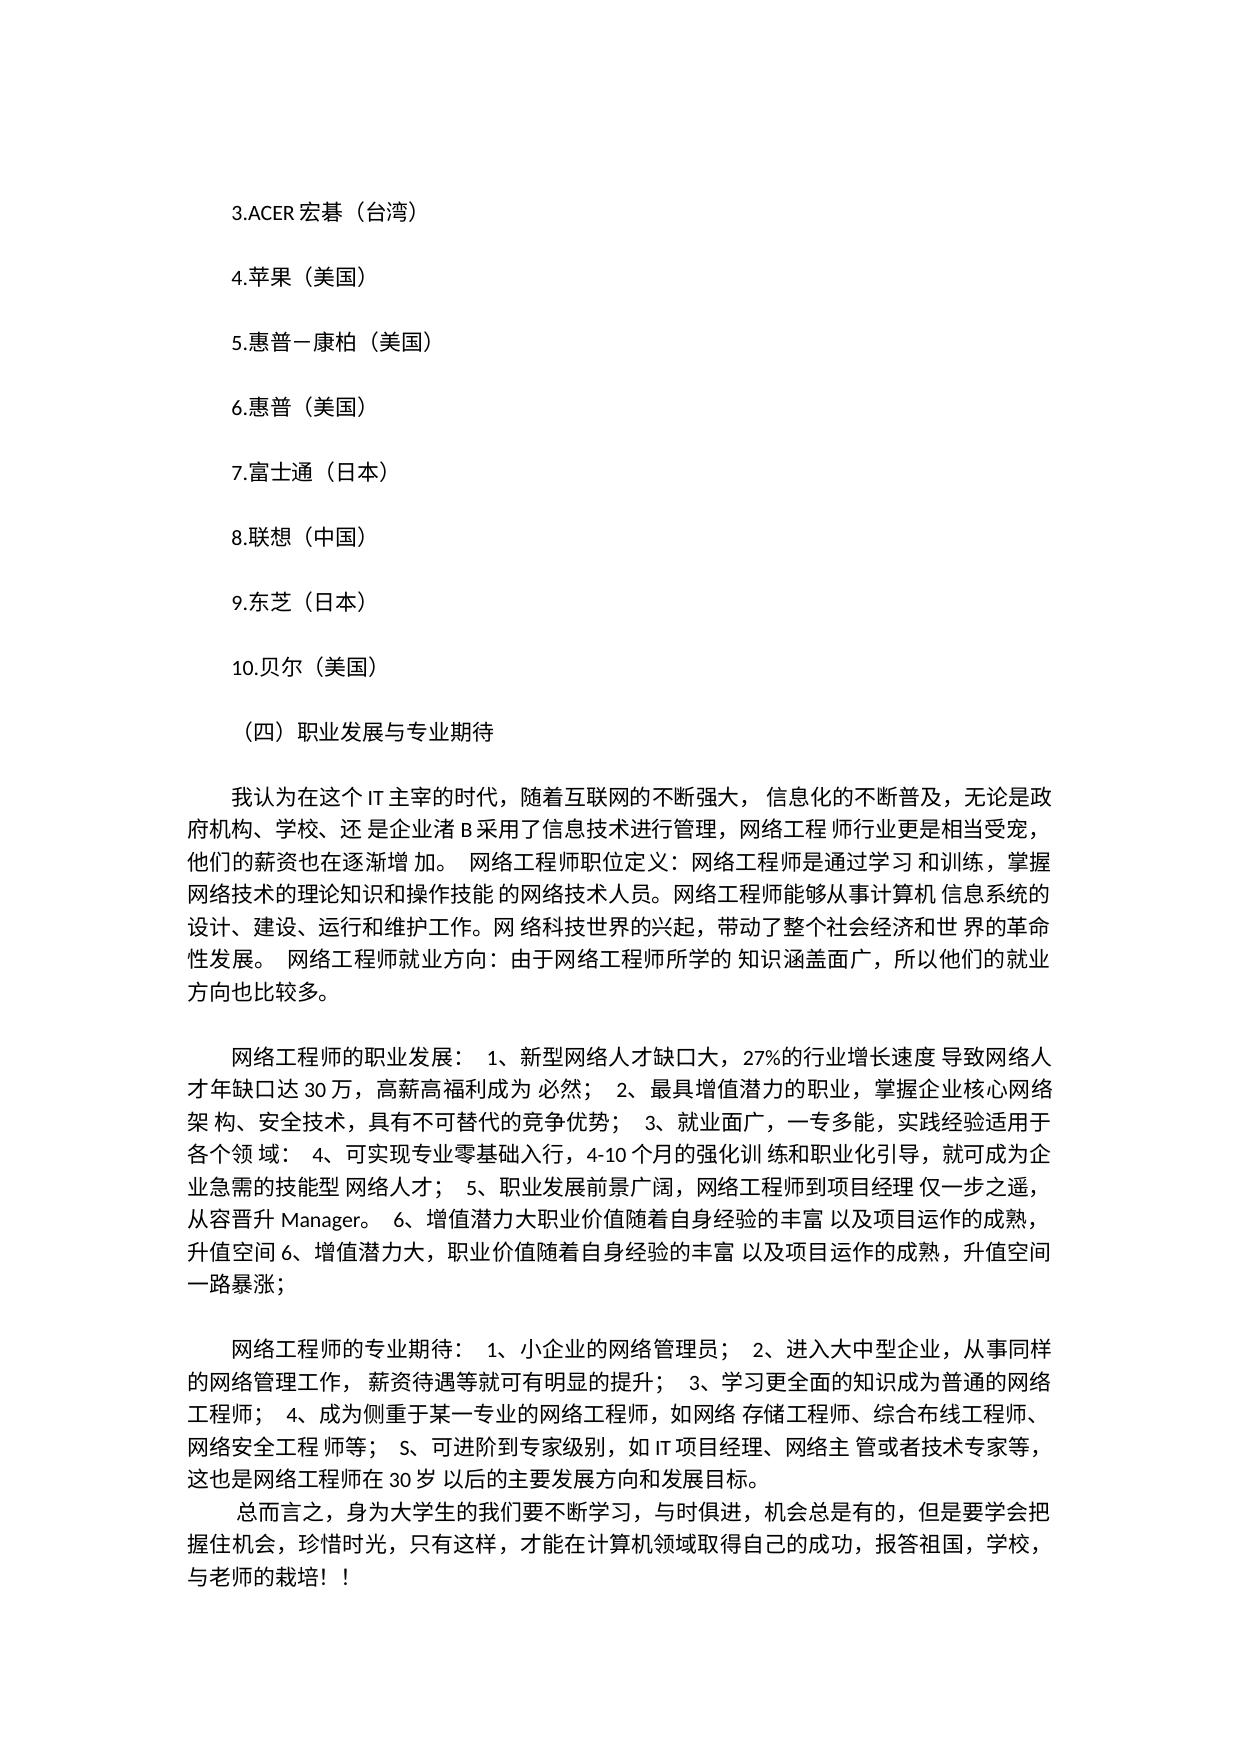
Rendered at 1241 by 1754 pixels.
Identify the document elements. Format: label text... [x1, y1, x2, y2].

text 3.ACER宏碁（台湾） [187, 194, 1053, 227]
text 10.贝尔（美国） [187, 649, 1053, 682]
text 8.联想（中国） [187, 519, 1053, 552]
text 6.惠普（美国） [187, 389, 1053, 422]
text 9.东芝（日本） [187, 584, 1053, 617]
text （四）职业发展与专业期待 [187, 714, 1053, 747]
text 我认为在这个IT主宰的时代，随着互联网的不断强大， 信息化的不断普及，无论是政府机构、学校、还 是企业渚B采用了信息技术进行管理，网络工程 师行业更是相当受宠，他们的薪资也在逐渐增 加。 网络工程师职位定义：网络工程师是通过学习 和训练，掌握网络技术的理论知识和操作技能 的网络技术人员。网络工程师能够从事计算机 信息系统的设计、建设、运行和维护工作。网 络科技世界的兴起，带动了整个社会经济和世 界的革命性发展。 网络工程师就业方向：由于网络工程师所学的 知识涵盖面广，所以他们的就业方向也比较多。 [187, 779, 1053, 1007]
text 总而言之，身为大学生的我们要不断学习，与时俱进，机会总是有的，但是要学会把握住机会，珍惜时光，只有这样，才能在计算机领域取得自己的成功，报答祖国，学校，与老师的栽培！！ [187, 1494, 1053, 1592]
text 网络工程师的职业发展： 1、新型网络人才缺口大，27%的行业增长速度 导致网络人才年缺口达30万，高薪高福利成为 必然； 2、最具增值潜力的职业，掌握企业核心网络架 构、安全技术，具有不可替代的竞争优势； 3、就业面广，一专多能，实践经验适用于各个领 域： 4、可实现专业零基础入行，4-10个月的强化训 练和职业化引导，就可成为企业急需的技能型 网络人才； 5、职业发展前景广阔，网络工程师到项目经理 仅一步之遥，从容晋升Manager。 6、增值潜力大职业价值随着自身经验的丰富 以及项目运作的成熟，升值空间6、增值潜力大，职业价值随着自身经验的丰富 以及项目运作的成熟，升值空间一路暴涨； [187, 1039, 1053, 1299]
text 5.惠普－康柏（美国） [187, 324, 1053, 357]
text 7.富士通（日本） [187, 454, 1053, 487]
text 网络工程师的专业期待： 1、小企业的网络管理员； 2、进入大中型企业，从事同样的网络管理工作， 薪资待遇等就可有明显的提升； 3、学习更全面的知识成为普通的网络工程师； 4、成为侧重于某一专业的网络工程师，如网络 存储工程师、综合布线工程师、网络安全工程 师等； S、可进阶到专家级别，如IT项目经理、网络主 管或者技术专家等，这也是网络工程师在30岁 以后的主要发展方向和发展目标。 [187, 1332, 1053, 1494]
text 4.苹果（美国） [187, 259, 1053, 292]
